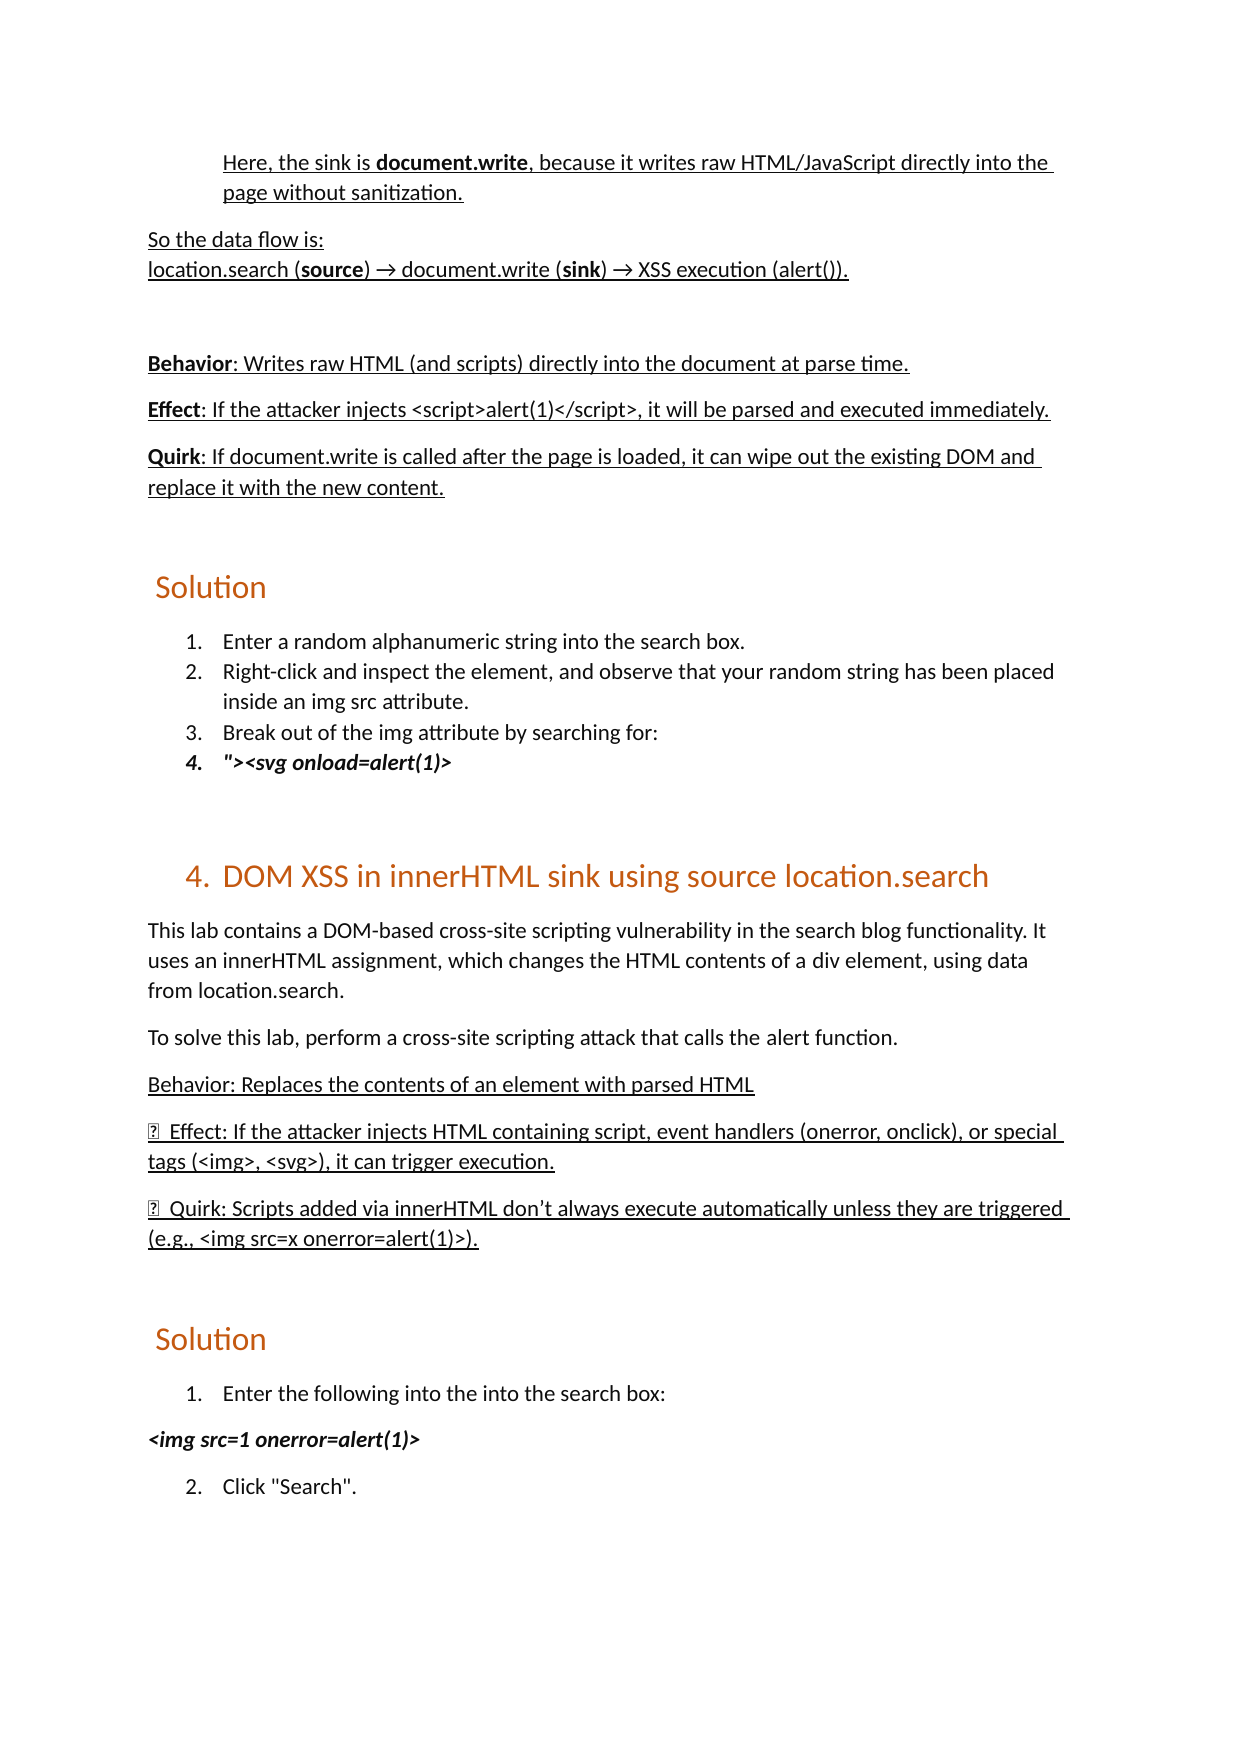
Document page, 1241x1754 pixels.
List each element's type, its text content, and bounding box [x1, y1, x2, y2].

text <img src=1 onerror=alert(1)> [148, 1426, 1093, 1453]
list Break out of the img attribute by searching for: [185, 718, 1093, 746]
text Effect: If the attacker injects <script>alert(1)</script>, it will be parsed and executed immediately. [148, 396, 1093, 423]
list Enter a random alphanumeric string into the search box. [185, 627, 1093, 655]
list Right-click and inspect the element, and observe that your random string has been placed inside an img src attribute. [185, 657, 1093, 715]
text Behavior: Replaces the contents of an element with parsed HTML [148, 1070, 1093, 1098]
text To solve this lab, perform a cross-site scripting attack that calls the alert function. [148, 1023, 1093, 1051]
text So the data flow is: location.search (source) → document.write (sink) → XSS execution (alert()). [148, 225, 1093, 283]
text Solution [148, 566, 1093, 607]
text  Quirk: Scripts added via innerHTML don’t always execute automatically unless they are triggered (e.g., <img src=x onerror=alert(1)>). [148, 1194, 1093, 1252]
text Behavior: Writes raw HTML (and scripts) directly into the document at parse time. [148, 349, 1093, 377]
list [185, 148, 1093, 206]
text This lab contains a DOM-based cross-site scripting vulnerability in the search blog functionality. It uses an innerHTML assignment, which changes the HTML contents of a div element, using data from location.search. [148, 916, 1093, 1004]
list "><svg onload=alert(1)> [185, 748, 1093, 776]
list Enter the following into the into the search box: [185, 1379, 1093, 1407]
text  Effect: If the attacker injects HTML containing script, event handlers (onerror, onclick), or special tags (<img>, <svg>), it can trigger execution. [148, 1117, 1093, 1175]
text Quirk: If document.write is called after the page is loaded, it can wipe out the existing DOM and replace it with the new content. [148, 442, 1093, 501]
text Solution [148, 1318, 1093, 1359]
list Click "Search". [185, 1472, 1093, 1500]
list DOM XSS in innerHTML sink using source location.search [185, 855, 1093, 896]
